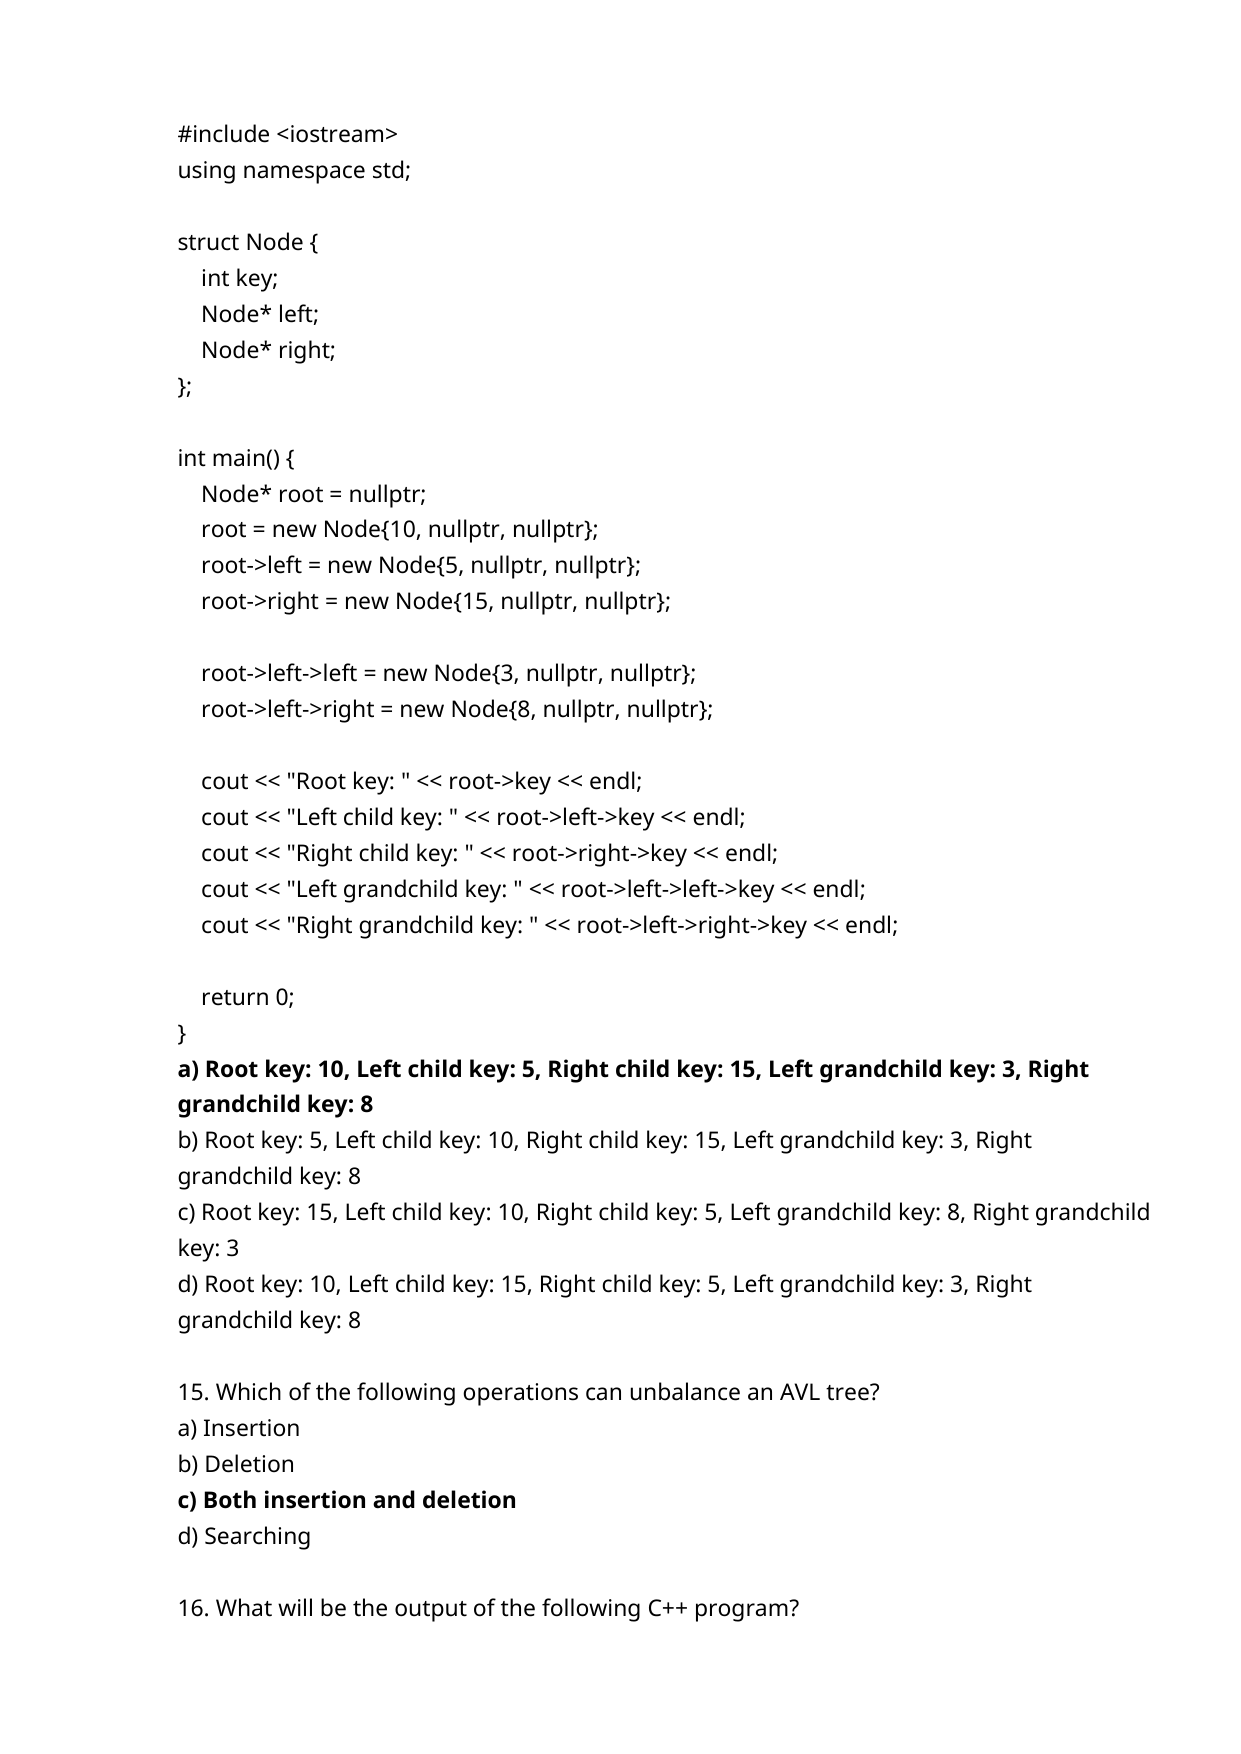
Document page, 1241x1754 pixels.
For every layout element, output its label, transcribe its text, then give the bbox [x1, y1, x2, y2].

text struct Node { [177, 226, 1152, 257]
text using namespace std; [177, 154, 1152, 185]
text a) Insertion [177, 1412, 1152, 1443]
text cout << "Left child key: " << root->left->key << endl; [177, 801, 1152, 832]
text root->right = new Node{15, nullptr, nullptr}; [177, 585, 1152, 617]
text b) Deletion [177, 1448, 1152, 1479]
text Node* root = nullptr; [177, 477, 1152, 509]
text root->left = new Node{5, nullptr, nullptr}; [177, 549, 1152, 581]
text cout << "Left grandchild key: " << root->left->left->key << endl; [177, 873, 1152, 904]
text return 0; [177, 981, 1152, 1012]
text d) Searching [177, 1520, 1152, 1551]
text c) Both insertion and deletion [177, 1484, 1152, 1515]
text cout << "Right child key: " << root->right->key << endl; [177, 837, 1152, 868]
text } [177, 1017, 1152, 1048]
text b) Root key: 5, Left child key: 10, Right child key: 15, Left grandchild key: 3, Right grandchild key: 8 [177, 1124, 1152, 1192]
text 16. What will be the output of the following C++ program? [177, 1592, 1152, 1623]
text c) Root key: 15, Left child key: 10, Right child key: 5, Left grandchild key: 8, Right grandchild key: 3 [177, 1196, 1152, 1263]
text Node* right; [177, 334, 1152, 365]
text }; [177, 370, 1152, 401]
text a) Root key: 10, Left child key: 5, Right child key: 15, Left grandchild key: 3, Right grandchild key: 8 [177, 1052, 1152, 1120]
text 15. Which of the following operations can unbalance an AVL tree? [177, 1376, 1152, 1407]
text root->left->left = new Node{3, nullptr, nullptr}; [177, 657, 1152, 688]
text int main() { [177, 442, 1152, 473]
text root = new Node{10, nullptr, nullptr}; [177, 513, 1152, 545]
text d) Root key: 10, Left child key: 15, Right child key: 5, Left grandchild key: 3, Right grandchild key: 8 [177, 1268, 1152, 1335]
text cout << "Root key: " << root->key << endl; [177, 765, 1152, 796]
text Node* left; [177, 298, 1152, 329]
text int key; [177, 262, 1152, 293]
text #include <iostream> [177, 118, 1152, 149]
text cout << "Right grandchild key: " << root->left->right->key << endl; [177, 909, 1152, 940]
text root->left->right = new Node{8, nullptr, nullptr}; [177, 693, 1152, 724]
